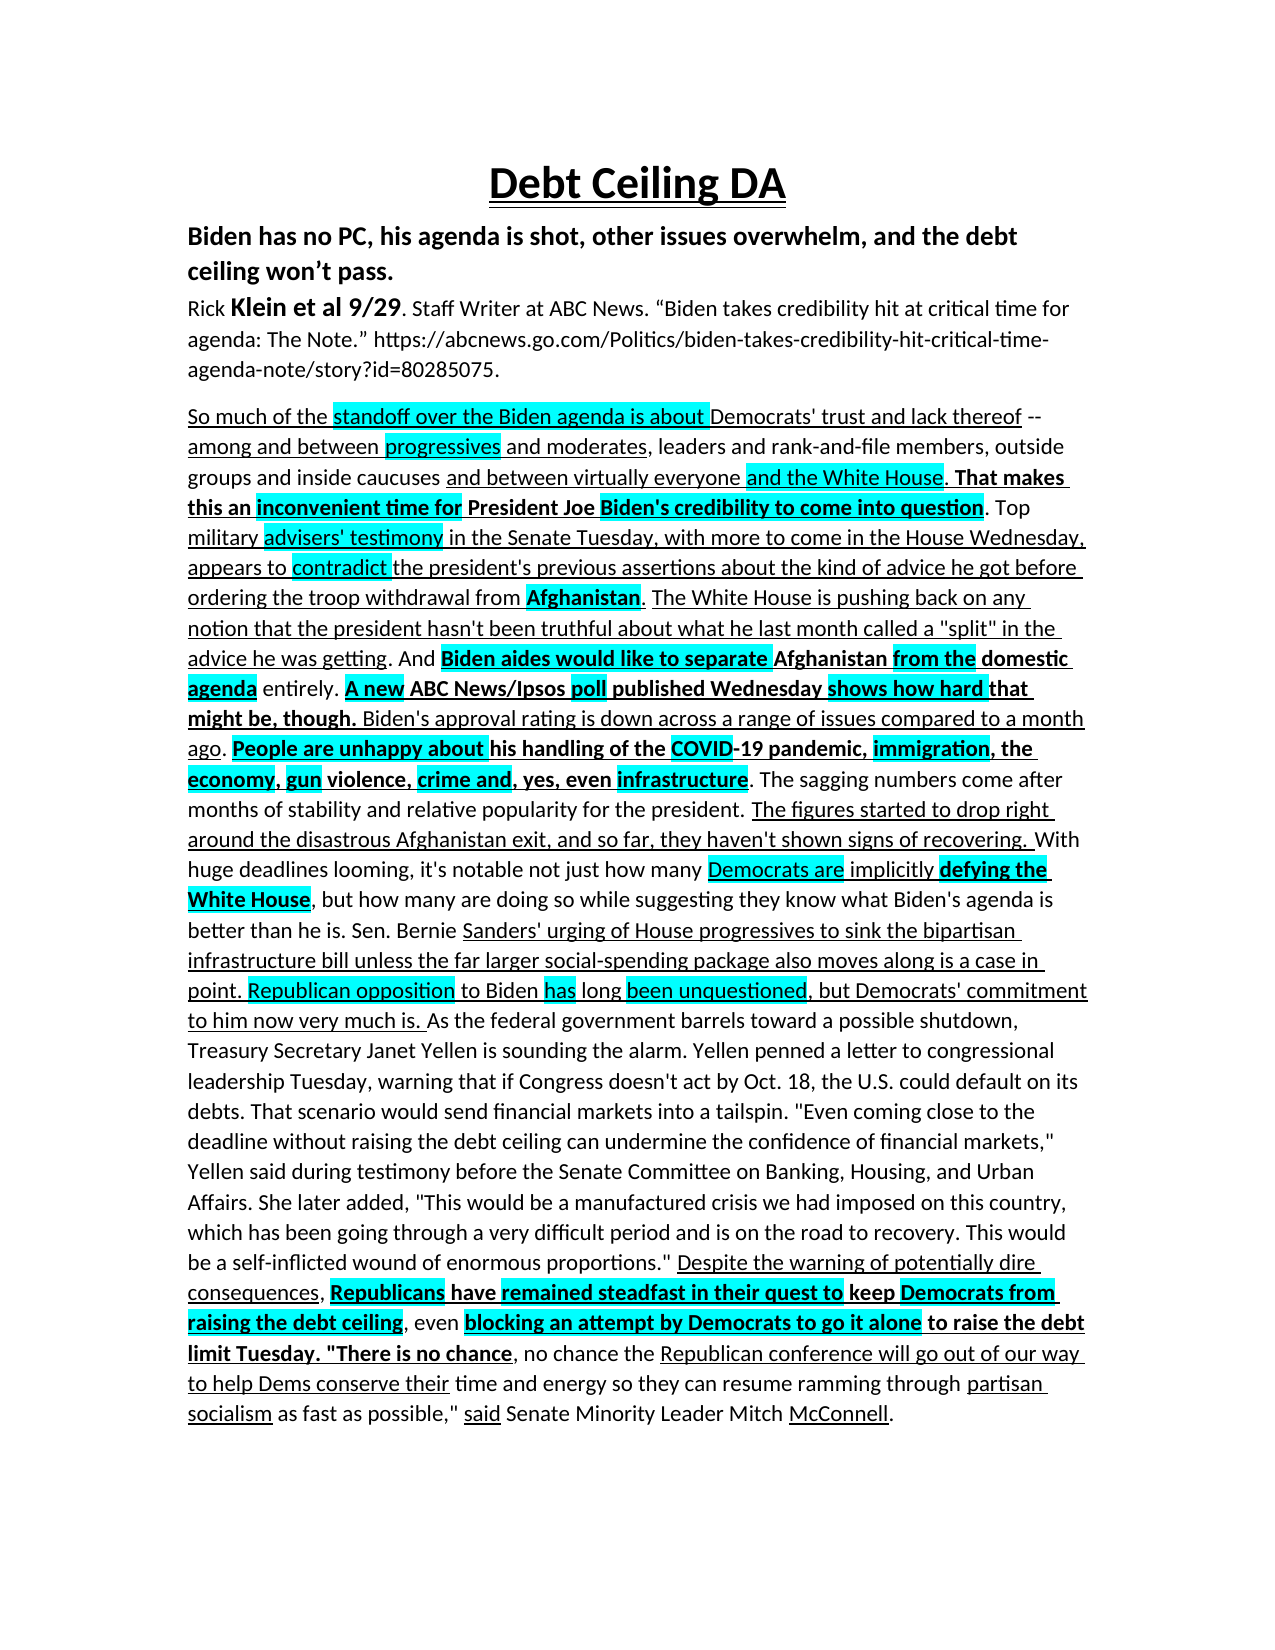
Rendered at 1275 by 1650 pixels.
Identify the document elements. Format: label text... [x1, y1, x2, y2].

text So much of the standoff over the Biden agenda is about Democrats' trust and lack thereof -- among and between progressives and moderates, leaders and rank-and-file members, outside groups and inside caucuses and between virtually everyone and the White House. That makes this an inconvenient time for President Joe Biden's credibility to come into question. Top military advisers' testimony in the Senate Tuesday, with more to come in the House Wednesday, appears to contradict the president's previous assertions about the kind of advice he got before ordering the troop withdrawal from Afghanistan. The White House is pushing back on any notion that the president hasn't been truthful about what he last month called a "split" in the advice he was getting. And Biden aides would like to separate Afghanistan from the domestic agenda entirely. A new ABC News/Ipsos poll published Wednesday shows how hard that might be, though. Biden's approval rating is down across a range of issues compared to a month ago. People are unhappy about his handling of the COVID-19 pandemic, immigration, the economy, gun violence, crime and, yes, even infrastructure. The sagging numbers come after months of stability and relative popularity for the president. The figures started to drop right around the disastrous Afghanistan exit, and so far, they haven't shown signs of recovering. With huge deadlines looming, it's notable not just how many Democrats are implicitly defying the White House, but how many are doing so while suggesting they know what Biden's agenda is better than he is. Sen. Bernie Sanders' urging of House progressives to sink the bipartisan infrastructure bill unless the far larger social-spending package also moves along is a case in point. Republican opposition to Biden has long been unquestioned, but Democrats' commitment to him now very much is. As the federal government barrels toward a possible shutdown, Treasury Secretary Janet Yellen is sounding the alarm. Yellen penned a letter to congressional leadership Tuesday, warning that if Congress doesn't act by Oct. 18, the U.S. could default on its debts. That scenario would send financial markets into a tailspin. "Even coming close to the deadline without raising the debt ceiling can undermine the confidence of financial markets," Yellen said during testimony before the Senate Committee on Banking, Housing, and Urban Affairs. She later added, "This would be a manufactured crisis we had imposed on this country, which has been going through a very difficult period and is on the road to recovery. This would be a self-inflicted wound of enormous proportions." Despite the warning of potentially dire consequences, Republicans have remained steadfast in their quest to keep Democrats from raising the debt ceiling, even blocking an attempt by Democrats to go it alone to raise the debt limit Tuesday. "There is no chance, no chance the Republican conference will go out of our way to help Dems conserve their time and energy so they can resume ramming through partisan socialism as fast as possible," said Senate Minority Leader Mitch McConnell. [187, 1001, 1087, 1427]
subtitle Debt Ceiling DA [187, 154, 1087, 210]
text Rick Klein et al 9/29. Staff Writer at ABC News. “Biden takes credibility hit at critical time for agenda: The Note.” https://abcnews.go.com/Politics/biden-takes-credibility-hit-critical-time-agenda-note/story?id=80285075. [187, 290, 1087, 383]
text So much of the standoff over the Biden agenda is about Democrats' trust and lack thereof -- among and between progressives and moderates, leaders and rank-and-file members, outside groups and inside caucuses and between virtually everyone and the White House. That makes this an inconvenient time for President Joe Biden's credibility to come into question. Top military advisers' testimony in the Senate Tuesday, with more to come in the House Wednesday, appears to contradict the president's previous assertions about the kind of advice he got before ordering the troop withdrawal from Afghanistan. The White House is pushing back on any notion that the president hasn't been truthful about what he last month called a "split" in the advice he was getting. And Biden aides would like to separate Afghanistan from the domestic agenda entirely. A new ABC News/Ipsos poll published Wednesday shows how hard that might be, though. Biden's approval rating is down across a range of issues compared to a month ago. People are unhappy about his handling of the COVID-19 pandemic, immigration, the economy, gun violence, crime and, yes, even infrastructure. The sagging numbers come after months of stability and relative popularity for the president. The figures started to drop right around the disastrous Afghanistan exit, and so far, they haven't shown signs of recovering. With huge deadlines looming, it's notable not just how many Democrats are implicitly defying the White House, but how many are doing so while suggesting they know what Biden's agenda is better than he is. Sen. Bernie Sanders' urging of House progressives to sink the bipartisan infrastructure bill unless the far larger social-spending package also moves along is a case in point. Republican opposition to Biden has long been unquestioned, but Democrats' commitment to him now very much is. As the federal government barrels toward a possible shutdown, Treasury Secretary Janet Yellen is sounding the alarm. Yellen penned a letter to congressional leadership Tuesday, warning that if Congress doesn't act by Oct. 18, the U.S. could default on its debts. That scenario would send financial markets into a tailspin. "Even coming close to the deadline without raising the debt ceiling can undermine the confidence of financial markets," Yellen said during testimony before the Senate Committee on Banking, Housing, and Urban Affairs. She later added, "This would be a manufactured crisis we had imposed on this country, which has been going through a very difficult period and is on the road to recovery. This would be a self-inflicted wound of enormous proportions." Despite the warning of potentially dire consequences, Republicans have remained steadfast in their quest to keep Democrats from raising the debt ceiling, even blocking an attempt by Democrats to go it alone to raise the debt limit Tuesday. "There is no chance, no chance the Republican conference will go out of our way to help Dems conserve their time and energy so they can resume ramming through partisan socialism as fast as possible," said Senate Minority Leader Mitch McConnell. [187, 402, 1087, 1000]
subtitle Biden has no PC, his agenda is shot, other issues overwhelm, and the debt ceiling won’t pass. [187, 219, 1087, 287]
